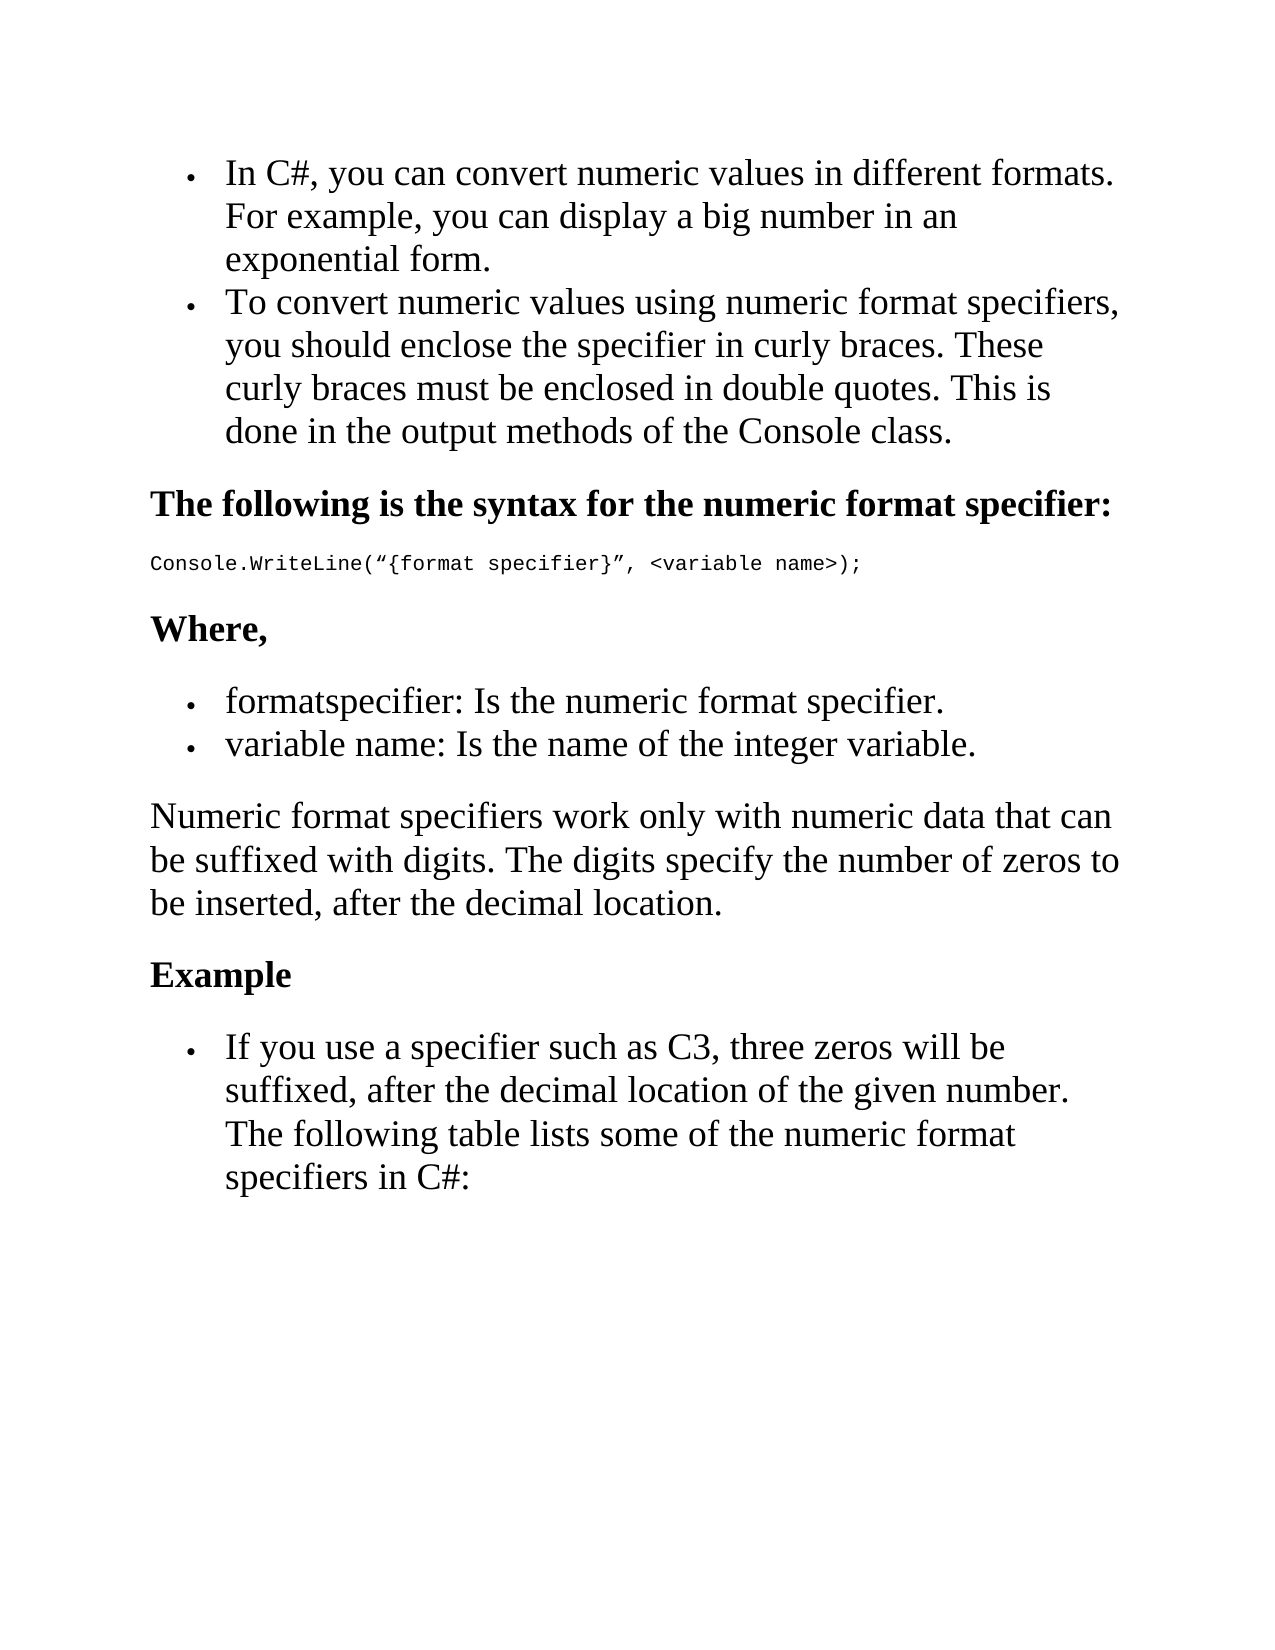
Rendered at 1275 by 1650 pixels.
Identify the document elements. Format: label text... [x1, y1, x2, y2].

text Example [150, 952, 1125, 996]
list formatspecifier: Is the numeric format specifier. [187, 678, 1125, 722]
text Numeric format specifiers work only with numeric data that can be suffixed with digits. The digits specify the number of zeros to be inserted, after the decimal location. [150, 794, 1125, 923]
text Where, [150, 606, 1125, 649]
list variable name: Is the name of the integer variable. [187, 722, 1125, 765]
text Console.WriteLine(“{format specifier}”, <variable name>); [150, 553, 1125, 577]
list In C#, you can convert numeric values in different formats. For example, you can display a big number in an exponential form. [187, 150, 1125, 279]
text The following is the syntax for the numeric format specifier: [150, 481, 1125, 524]
list If you use a specifier such as C3, three zeros will be suffixed, after the decimal location of the given number. The following table lists some of the numeric format specifiers in C#: [187, 1025, 1125, 1197]
list To convert numeric values using numeric format specifiers, you should enclose the specifier in curly braces. These curly braces must be enclosed in double quotes. This is done in the output methods of the Console class. [187, 279, 1125, 452]
